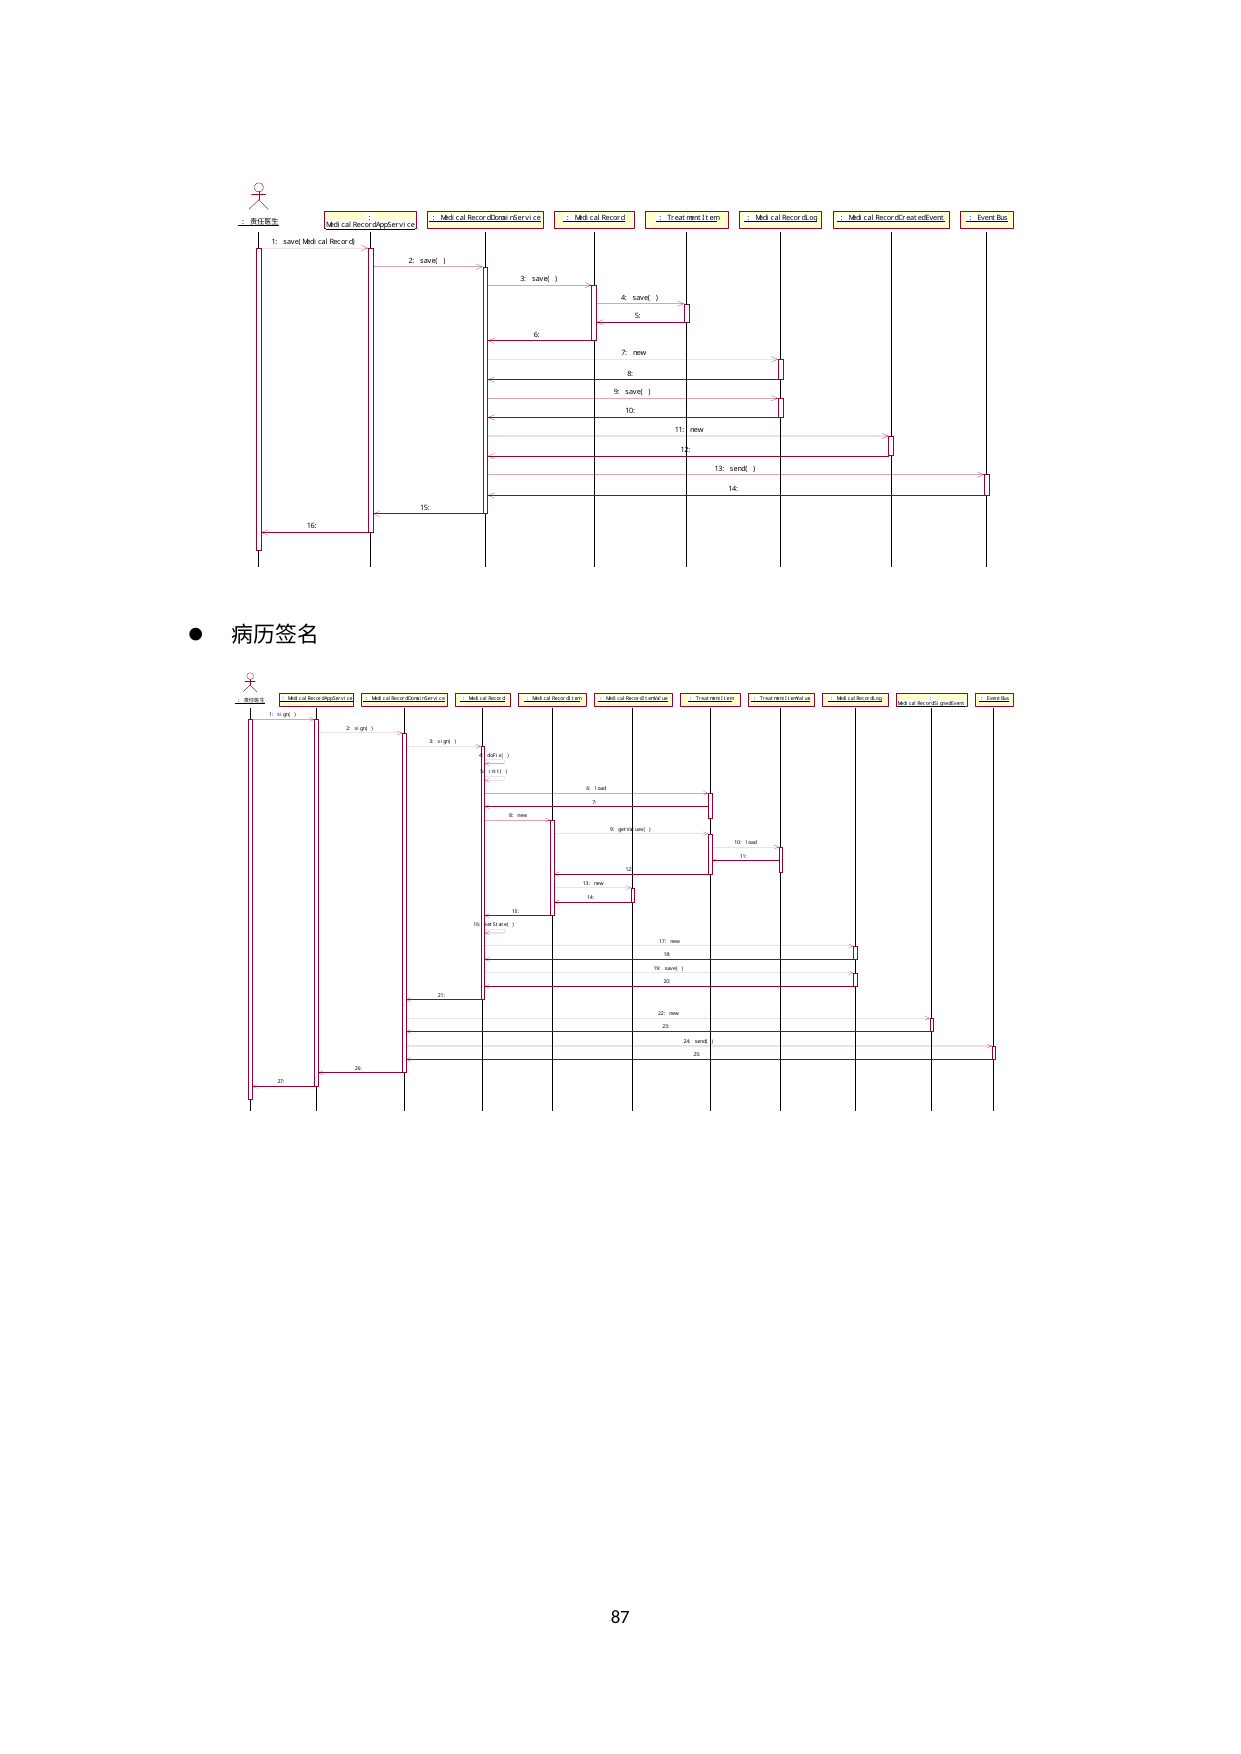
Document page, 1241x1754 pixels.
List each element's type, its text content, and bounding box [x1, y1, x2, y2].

list 病历签名 [187, 617, 1053, 649]
